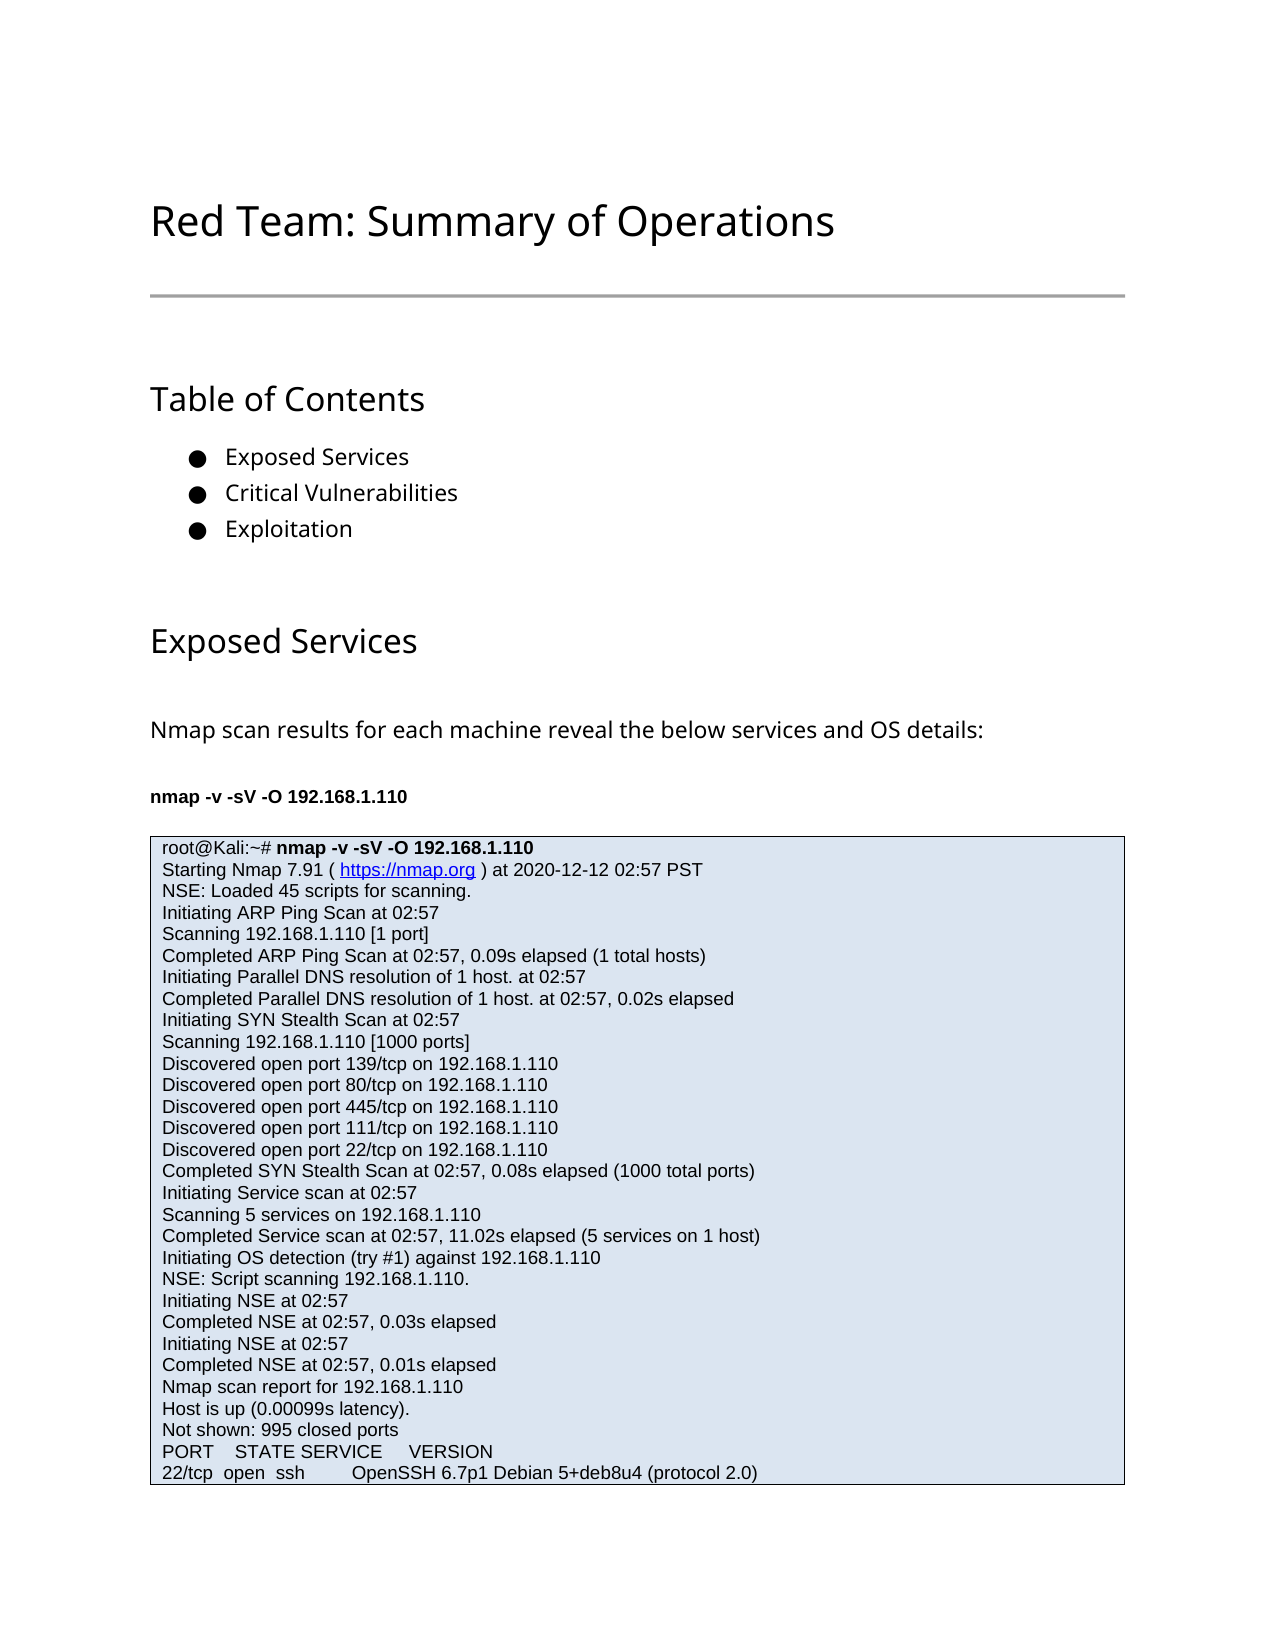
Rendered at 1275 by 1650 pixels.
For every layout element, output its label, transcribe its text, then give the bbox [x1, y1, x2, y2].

text nmap -v -sV -O 192.168.1.110 [150, 786, 1125, 808]
subtitle Red Team: Summary of Operations [150, 192, 1125, 248]
subtitle Exposed Services [150, 618, 1125, 663]
text Nmap scan results for each machine reveal the below services and OS details: [150, 714, 1125, 746]
subtitle Table of Contents [150, 376, 1125, 421]
list Exploitation [187, 513, 1125, 544]
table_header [151, 837, 1124, 1484]
list Exposed Services [187, 441, 1125, 472]
list Critical Vulnerabilities [187, 477, 1125, 508]
